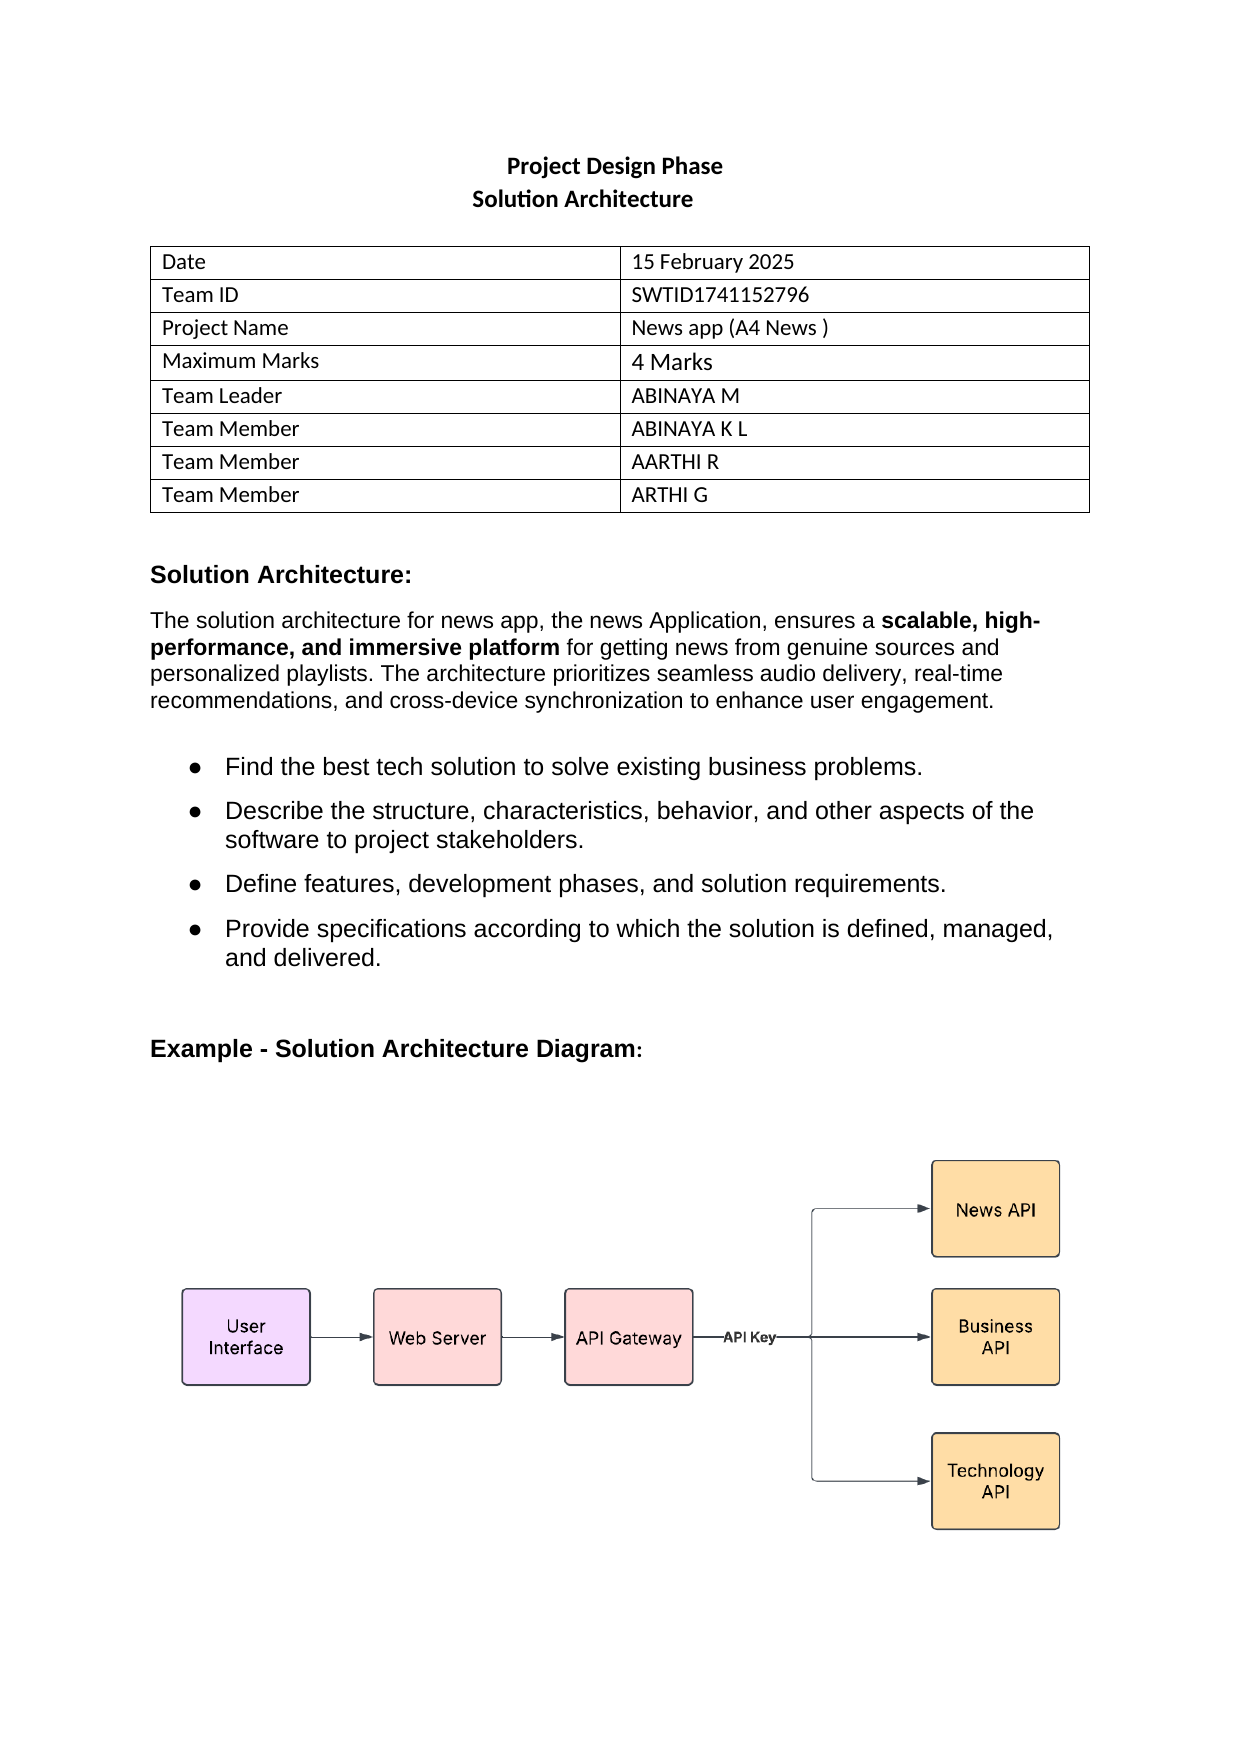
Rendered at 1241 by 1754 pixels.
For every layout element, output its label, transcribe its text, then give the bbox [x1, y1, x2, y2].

table_cell ARTHI G [621, 480, 1089, 512]
table_cell AARTHI R [621, 447, 1089, 479]
table_cell ABINAYA M [621, 381, 1089, 413]
picture [150, 1128, 1091, 1561]
table_cell Project Name [151, 313, 620, 345]
table_cell Team ID [151, 280, 620, 312]
list Describe the structure, characteristics, behavior, and other aspects of the software to project stakeholders. [187, 796, 1090, 854]
table_cell Maximum Marks [151, 346, 620, 380]
table_cell News app (A4 News ) [621, 313, 1089, 345]
text Solution Architecture: [150, 560, 1090, 588]
text Example - Solution Architecture Diagram: [150, 1034, 1090, 1063]
table_cell Team Leader [151, 381, 620, 413]
table_header Date [151, 247, 620, 279]
list Provide specifications according to which the solution is defined, managed, and delivered. [187, 914, 1090, 971]
table_cell 4 Marks [621, 346, 1089, 380]
list Define features, development phases, and solution requirements. [187, 869, 1090, 898]
table_cell Team Member [151, 447, 620, 479]
table_cell SWTID1741152796 [621, 280, 1089, 312]
table_cell ABINAYA K L [621, 414, 1089, 446]
text Project Design Phase [150, 150, 1090, 181]
text Solution Architecture [150, 183, 1090, 213]
text The solution architecture for news app, the news Application, ensures a scalable, high-performance, and immersive platform for getting news from genuine sources and personalized playlists. The architecture prioritizes seamless audio delivery, real-time recommendations, and cross-device synchronization to enhance user engagement. [150, 607, 1090, 713]
list Find the best tech solution to solve existing business problems. [187, 752, 1090, 781]
table_cell Team Member [151, 414, 620, 446]
table_header 15 February 2025 [621, 247, 1089, 279]
table_cell Team Member [151, 480, 620, 512]
